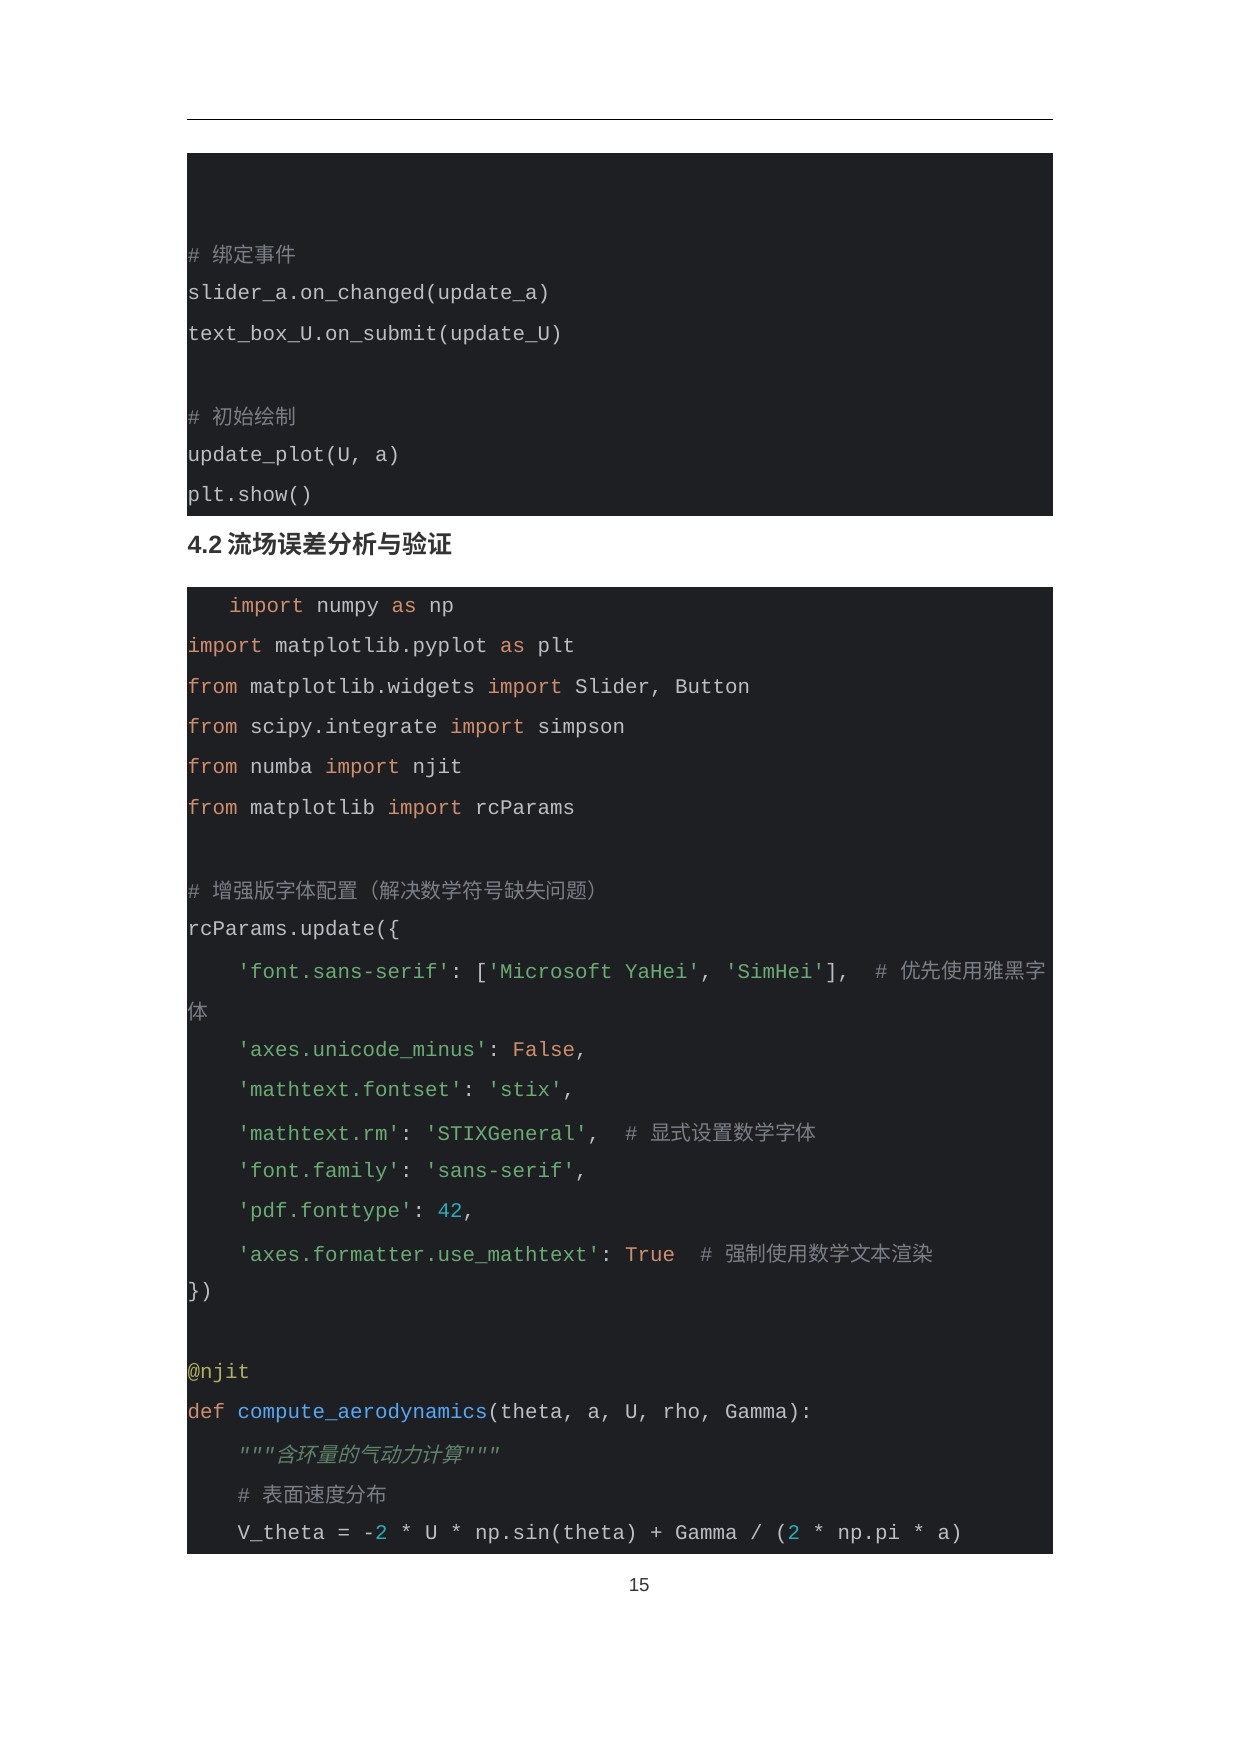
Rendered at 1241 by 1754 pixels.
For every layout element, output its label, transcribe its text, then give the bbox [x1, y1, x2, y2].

subtitle 4.2流场误差分析与验证 [187, 522, 1053, 562]
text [187, 153, 1053, 516]
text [187, 587, 1053, 1554]
